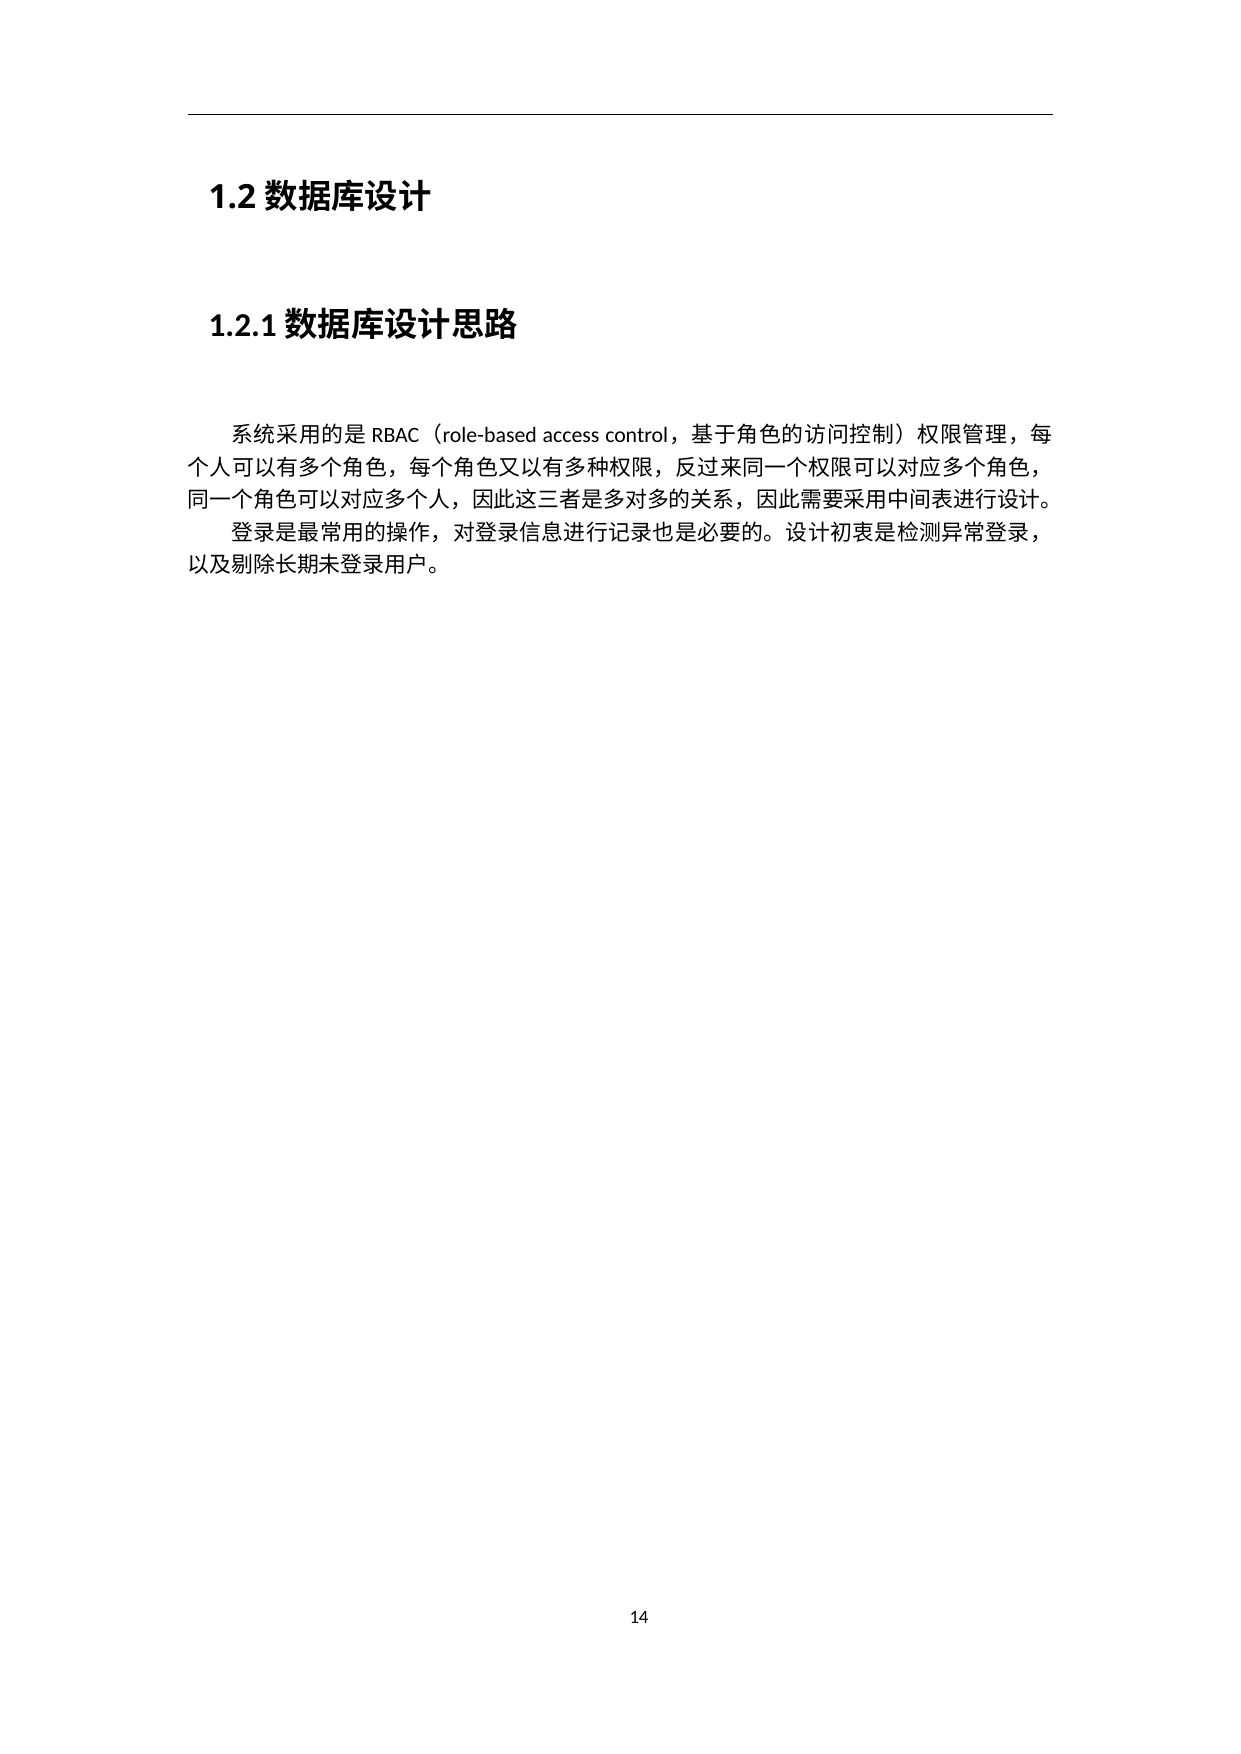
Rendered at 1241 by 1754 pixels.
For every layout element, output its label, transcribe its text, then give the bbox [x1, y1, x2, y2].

subtitle 1.2 数据库设计 [187, 162, 1053, 227]
text 系统采用的是RBAC（role-based access control，基于角色的访问控制）权限管理，每个人可以有多个角色，每个角色又以有多种权限，反过来同一个权限可以对应多个角色，同一个角色可以对应多个人，因此这三者是多对多的关系，因此需要采用中间表进行设计。 [187, 417, 1053, 514]
text 登录是最常用的操作，对登录信息进行记录也是必要的。设计初衷是检测异常登录，以及剔除长期未登录用户。 [187, 514, 1053, 579]
subtitle 1.2.1 数据库设计思路 [187, 289, 1053, 354]
